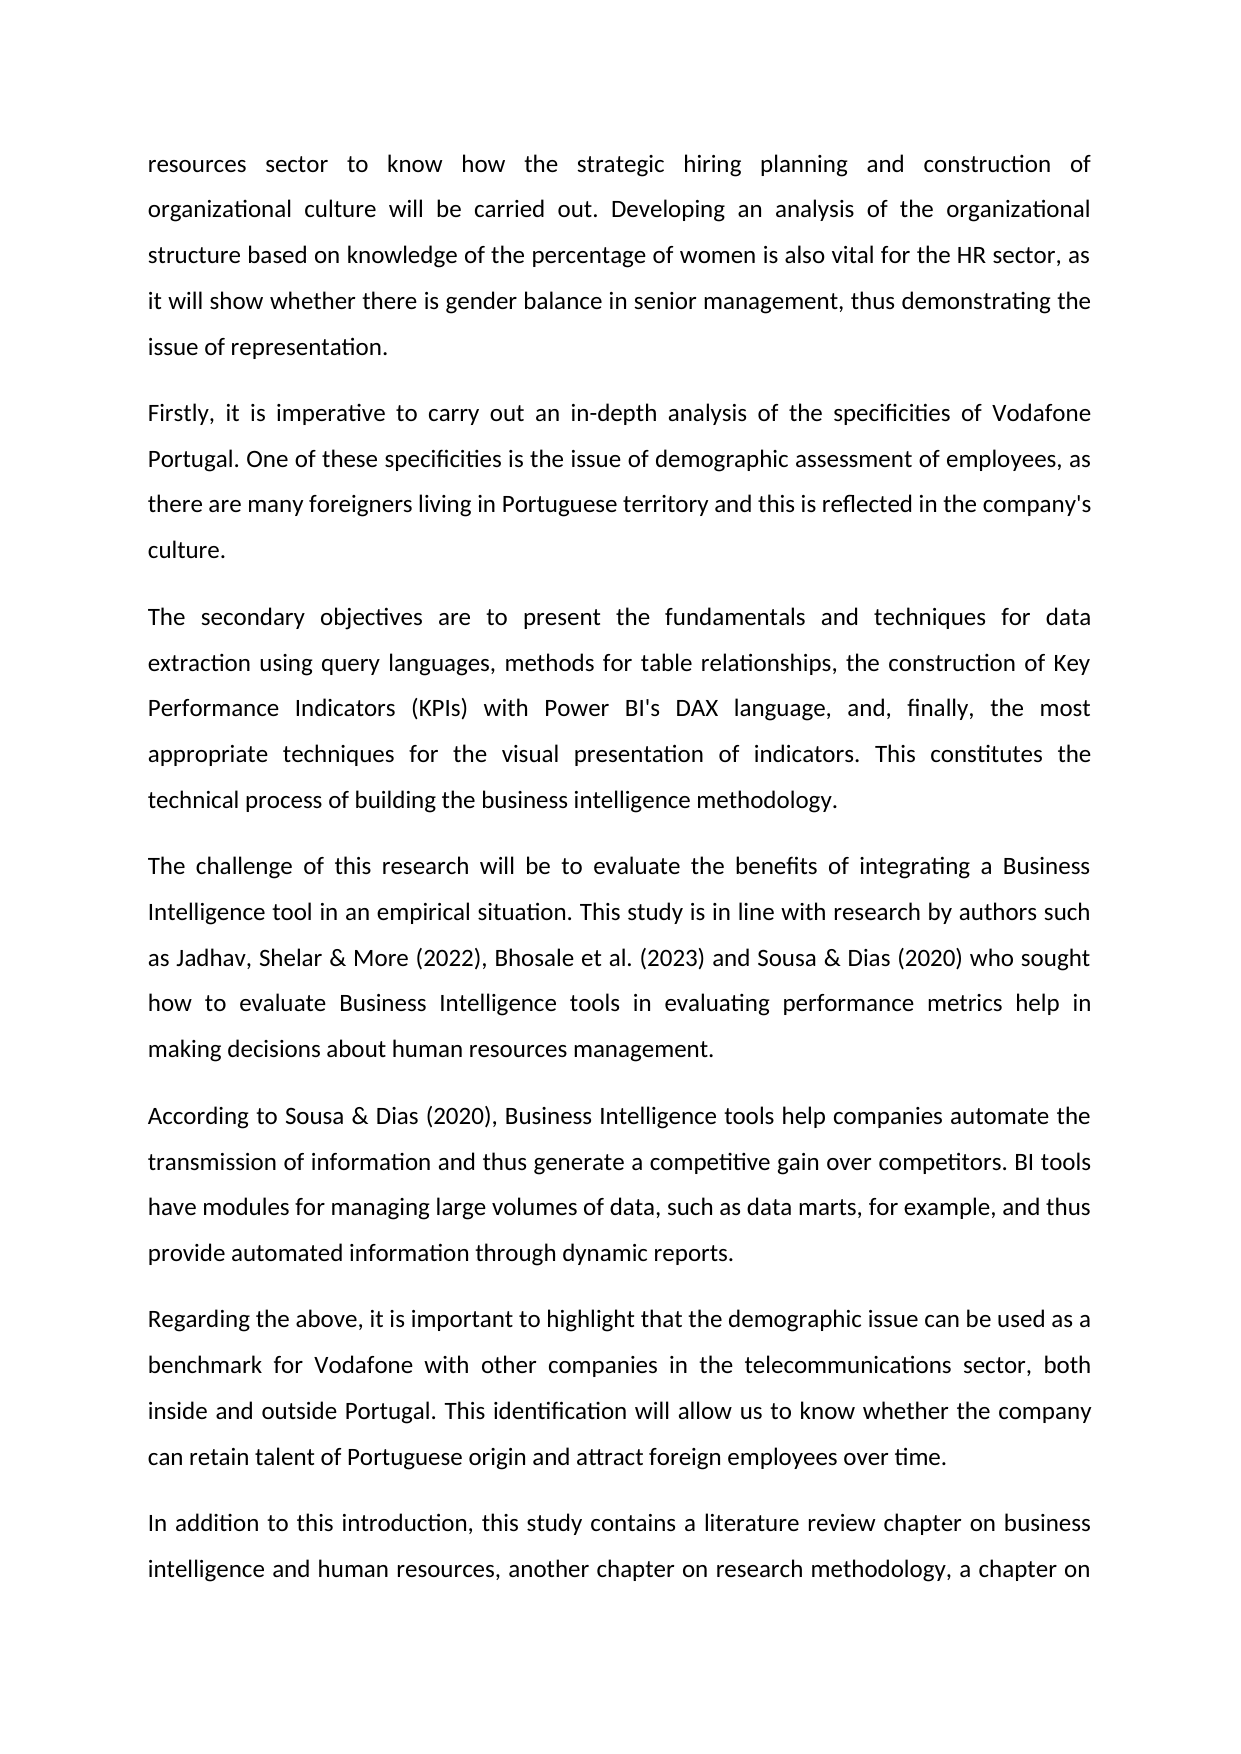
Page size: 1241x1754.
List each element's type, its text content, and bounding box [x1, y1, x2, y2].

text Regarding the above, it is important to highlight that the demographic issue can be used as a benchmark for Vodafone with other companies in the telecommunications sector, both inside and outside Portugal. This identification will allow us to know whether the company can retain talent of Portuguese origin and attract foreign employees over time. [148, 1304, 1092, 1471]
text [148, 148, 1092, 361]
text Firstly, it is imperative to carry out an in-depth analysis of the specificities of Vodafone Portugal. One of these specificities is the issue of demographic assessment of employees, as there are many foreigners living in Portuguese territory and this is reflected in the company's culture. [148, 397, 1092, 565]
text According to Sousa & Dias (2020), Business Intelligence tools help companies automate the transmission of information and thus generate a competitive gain over competitors. BI tools have modules for managing large volumes of data, such as data marts, for example, and thus provide automated information through dynamic reports. [148, 1100, 1092, 1268]
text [148, 1507, 1092, 1584]
text The secondary objectives are to present the fundamentals and techniques for data extraction using query languages, methods for table relationships, the construction of Key Performance Indicators (KPIs) with Power BI's DAX language, and, finally, the most appropriate techniques for the visual presentation of indicators. This constitutes the technical process of building the business intelligence methodology. [148, 601, 1092, 814]
text The challenge of this research will be to evaluate the benefits of integrating a Business Intelligence tool in an empirical situation. This study is in line with research by authors such as Jadhav, Shelar & More (2022), Bhosale et al. (2023) and Sousa & Dias (2020) who sought how to evaluate Business Intelligence tools in evaluating performance metrics help in making decisions about human resources management. [148, 850, 1092, 1064]
